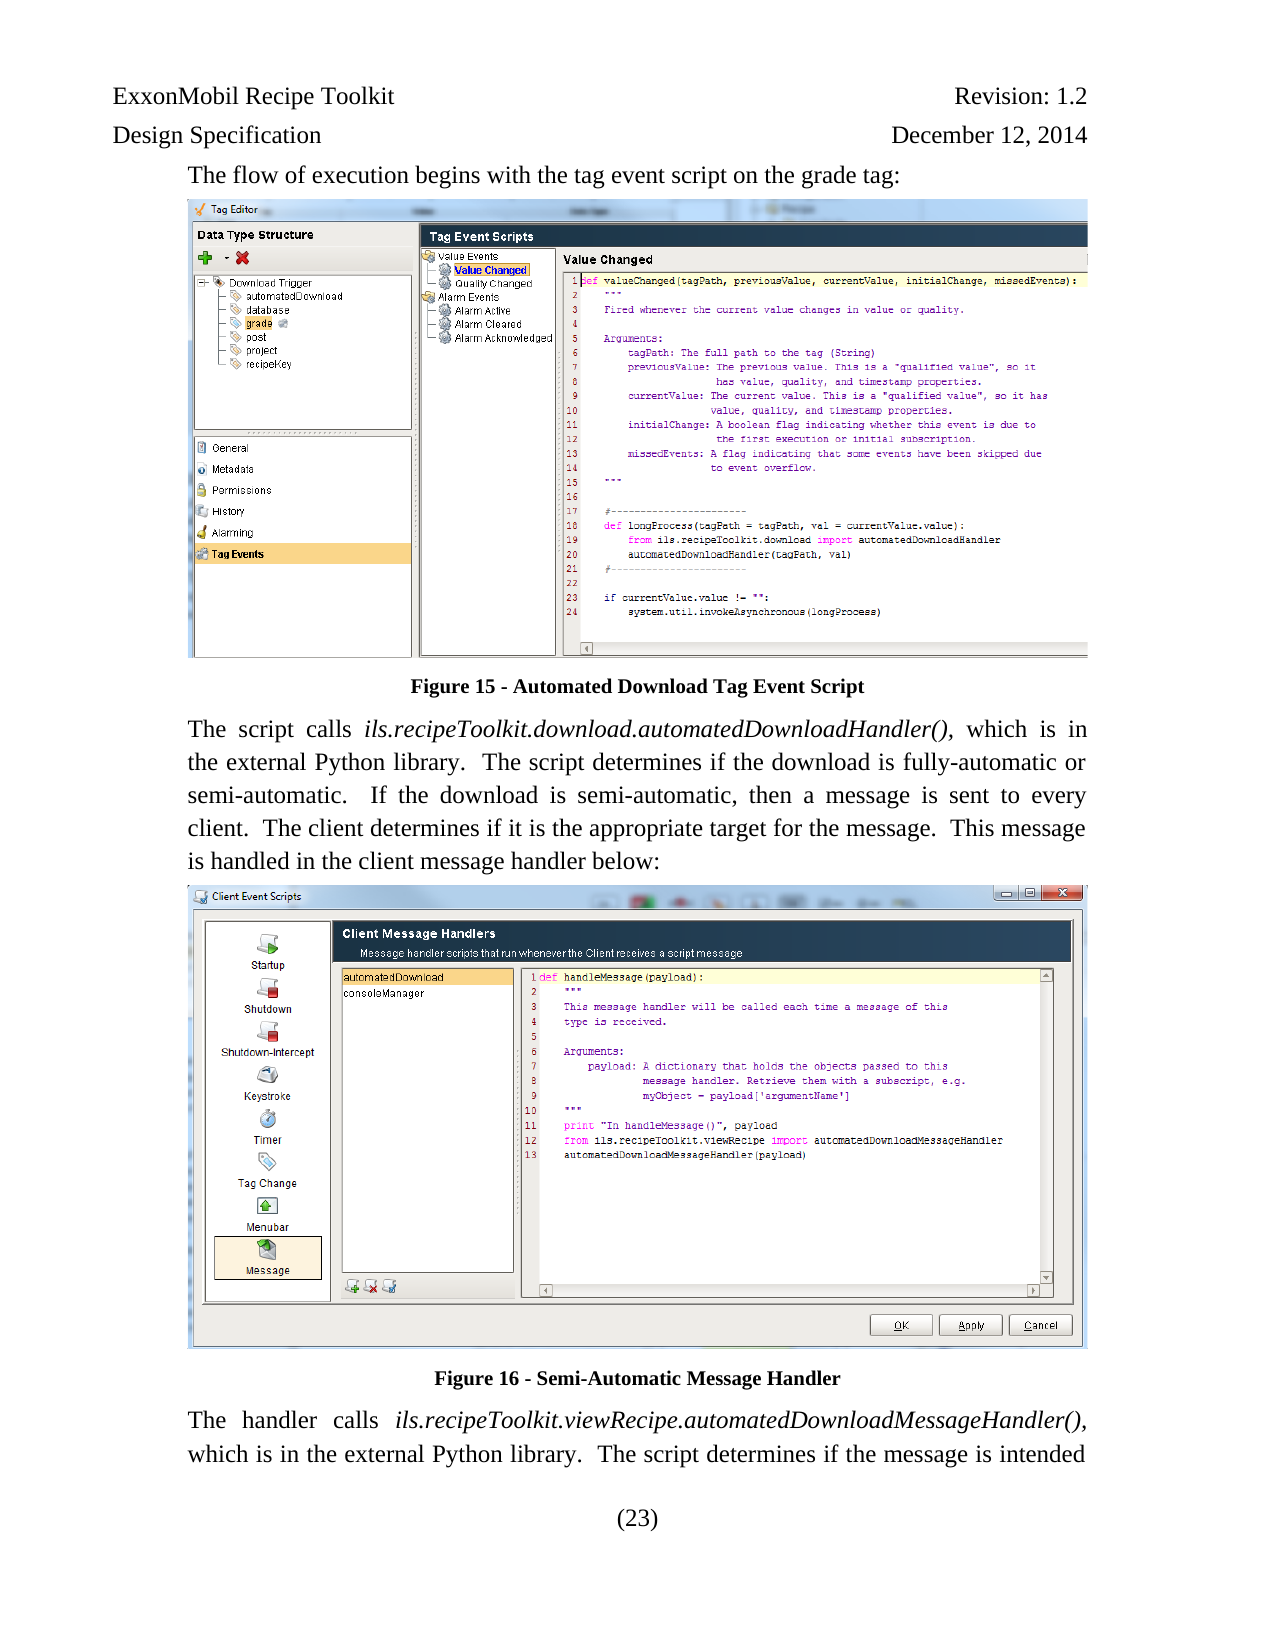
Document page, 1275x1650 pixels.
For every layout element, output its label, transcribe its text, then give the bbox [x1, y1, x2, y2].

text The script calls ils.recipeToolkit.download.automatedDownloadHandler(), which is in the external Python library. The script determines if the download is fully-automatic or semi-automatic. If the download is semi-automatic, then a message is sent to every client. The client determines if it is the appropriate target for the message. This message is handled in the client message handler below: [187, 714, 1087, 875]
picture [187, 885, 1088, 1349]
text The flow of execution begins with the tag event script on the grade tag: [187, 160, 1087, 188]
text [187, 1406, 1087, 1467]
text Figure 16 - Semi-Automatic Message Handler [187, 1366, 1087, 1389]
picture [187, 199, 1088, 658]
text Figure 15 - Automated Download Tag Event Script [187, 674, 1087, 698]
